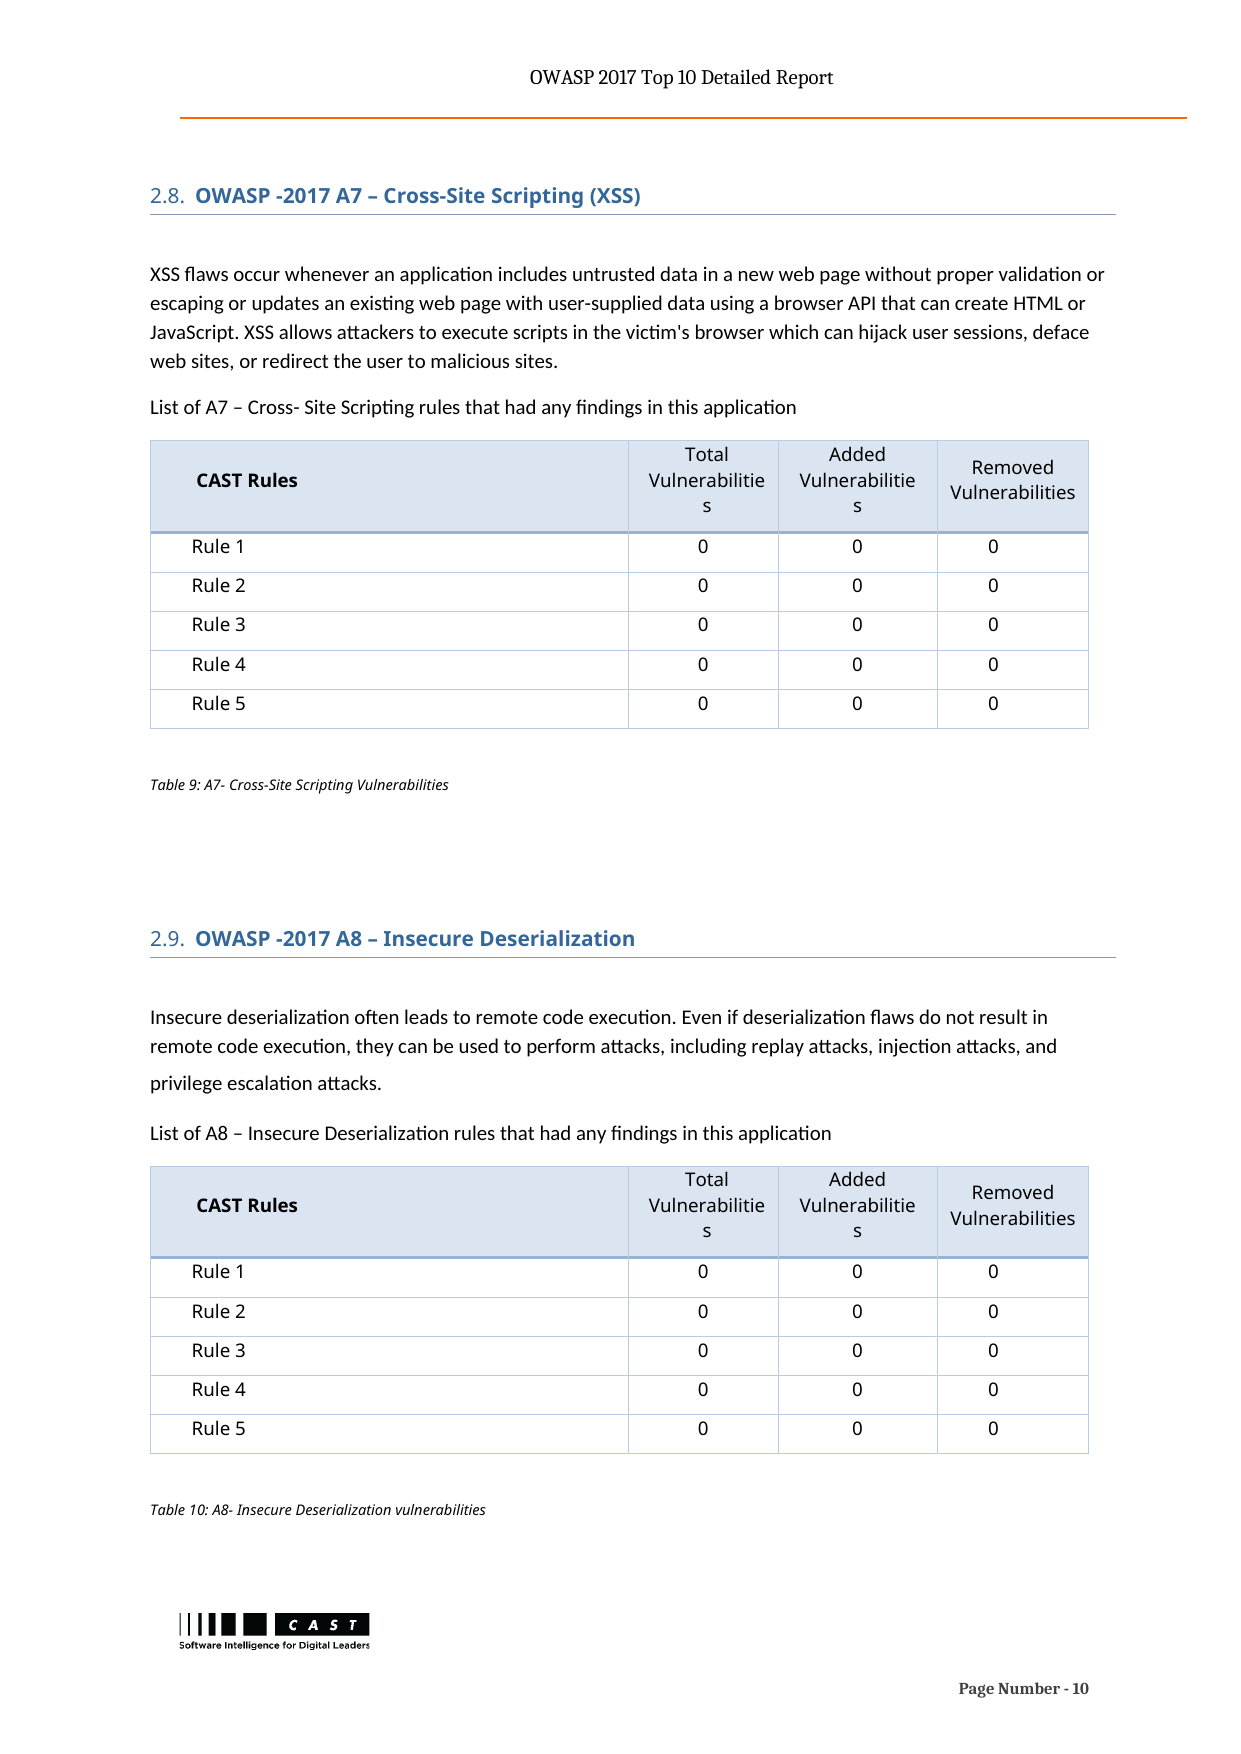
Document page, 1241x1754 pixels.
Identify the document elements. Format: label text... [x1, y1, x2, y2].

table_cell 0 [779, 651, 937, 689]
text XSS flaws occur whenever an application includes untrusted data in a new web page without proper validation or escaping or updates an existing web page with user-supplied data using a browser API that can create HTML or JavaScript. XSS allows attackers to execute scripts in the victim's browser which can hijack user sessions, deface web sites, or redirect the user to malicious sites. [150, 261, 1116, 374]
table_cell 0 [938, 612, 1088, 650]
table_header CAST Rules [151, 441, 628, 531]
table_cell 0 [629, 1259, 778, 1297]
table_cell Rule 2 [151, 573, 628, 611]
table_cell 0 [938, 1337, 1088, 1375]
table_cell Rule 1 [151, 534, 628, 572]
table_cell Rule 3 [151, 612, 628, 650]
table_header Total Vulnerabilities [629, 441, 778, 531]
table_cell 0 [629, 573, 778, 611]
table_cell Rule 5 [151, 1415, 628, 1453]
table_cell Rule 3 [151, 1337, 628, 1375]
table_cell 0 [629, 1415, 778, 1453]
picture [179, 1613, 370, 1651]
table_cell 0 [779, 1259, 937, 1297]
table_cell 0 [629, 1337, 778, 1375]
table_cell 0 [938, 534, 1088, 572]
table_header Added Vulnerabilities [779, 1167, 937, 1256]
table_header Added Vulnerabilities [779, 441, 937, 531]
table_cell 0 [938, 1259, 1088, 1297]
subtitle OWASP -2017 A8 – Insecure Deserialization [150, 924, 1116, 957]
table_cell Rule 2 [151, 1298, 628, 1336]
table_cell 0 [779, 1298, 937, 1336]
table_header Total Vulnerabilities [629, 1167, 778, 1256]
table_header Removed Vulnerabilities [938, 1167, 1088, 1256]
text Insecure deserialization often leads to remote code execution. Even if deserialization flaws do not result in remote code execution, they can be used to perform attacks, including replay attacks, injection attacks, and privilege escalation attacks. [150, 1004, 1116, 1098]
table_cell 0 [938, 1298, 1088, 1336]
text Table 9: A7- Cross-Site Scripting Vulnerabilities [150, 775, 1184, 795]
table_cell 0 [629, 1298, 778, 1336]
text List of A7 – Cross- Site Scripting rules that had any findings in this application [150, 394, 1116, 420]
table_header CAST Rules [151, 1167, 628, 1256]
table_cell 0 [779, 534, 937, 572]
table_cell Rule 5 [151, 690, 628, 728]
table_cell 0 [779, 1415, 937, 1453]
text List of A8 – Insecure Deserialization rules that had any findings in this application [150, 1120, 1116, 1145]
table_cell 0 [629, 651, 778, 689]
table_cell 0 [779, 573, 937, 611]
table_header Removed Vulnerabilities [938, 441, 1088, 531]
table_cell 0 [938, 573, 1088, 611]
table_cell 0 [938, 1376, 1088, 1414]
table_cell 0 [938, 690, 1088, 728]
table_cell 0 [779, 1337, 937, 1375]
table_cell 0 [938, 651, 1088, 689]
subtitle OWASP -2017 A7 – Cross-Site Scripting (XSS) [150, 181, 1116, 214]
table_cell Rule 4 [151, 651, 628, 689]
table_cell Rule 4 [151, 1376, 628, 1414]
table_cell Rule 1 [151, 1259, 628, 1297]
text Table 10: A8- Insecure Deserialization vulnerabilities [150, 1500, 1184, 1520]
table_cell 0 [629, 690, 778, 728]
table_cell 0 [629, 534, 778, 572]
table_cell 0 [629, 612, 778, 650]
table_cell 0 [938, 1415, 1088, 1453]
table_cell 0 [629, 1376, 778, 1414]
table_cell 0 [779, 612, 937, 650]
table_cell 0 [779, 1376, 937, 1414]
table_cell 0 [779, 690, 937, 728]
